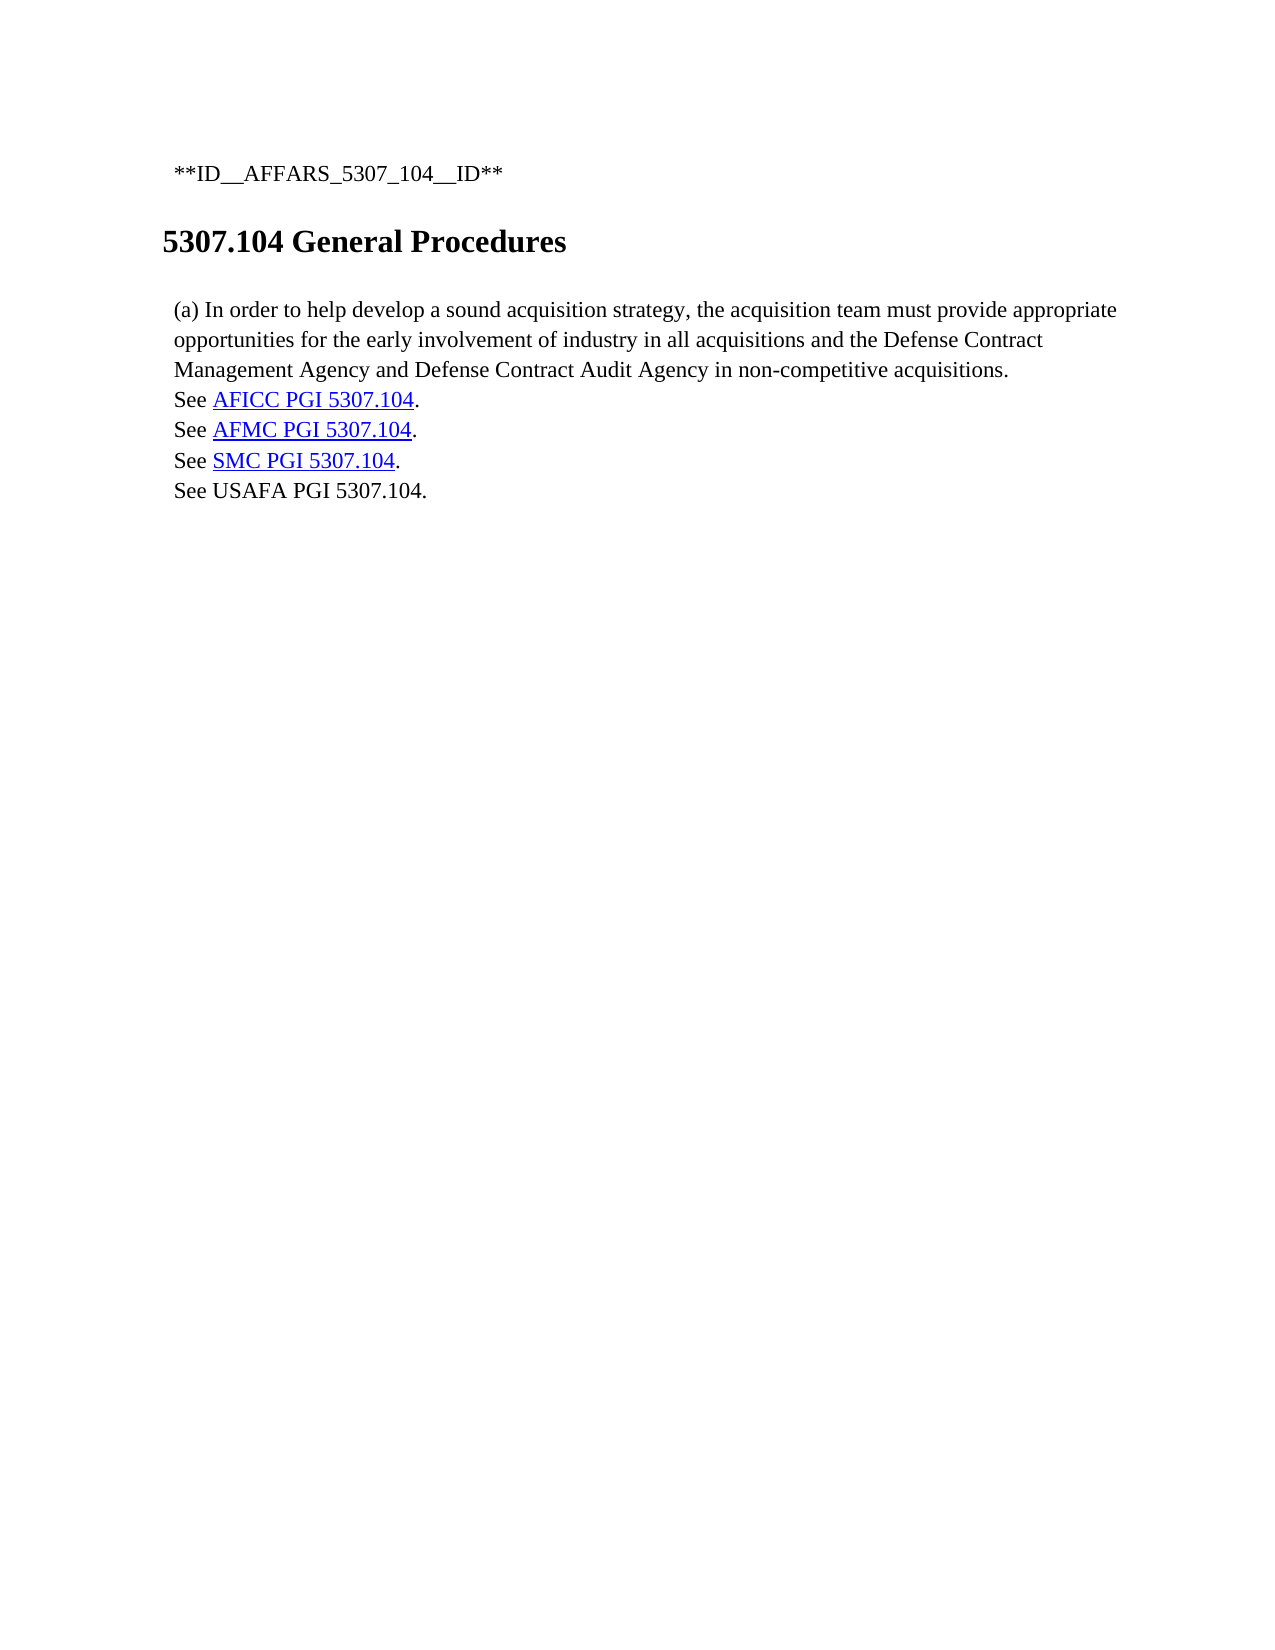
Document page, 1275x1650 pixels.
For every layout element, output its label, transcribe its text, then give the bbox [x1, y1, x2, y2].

text See AFICC PGI 5307.104. [163, 376, 1135, 406]
text See AFMC PGI 5307.104. [163, 406, 1135, 436]
text (a) In order to help develop a sound acquisition strategy, the acquisition team must provide appropriate opportunities for the early involvement of industry in all acquisitions and the Defense Contract Management Agency and Defense Contract Audit Agency in non-competitive acquisitions. [163, 285, 1135, 376]
subtitle 5307.104 General Procedures [162, 222, 1125, 259]
text See SMC PGI 5307.104. [163, 436, 1135, 466]
text **ID__AFFARS_5307_104__ID** [163, 150, 1135, 197]
text See USAFA PGI 5307.104. [163, 466, 1135, 514]
